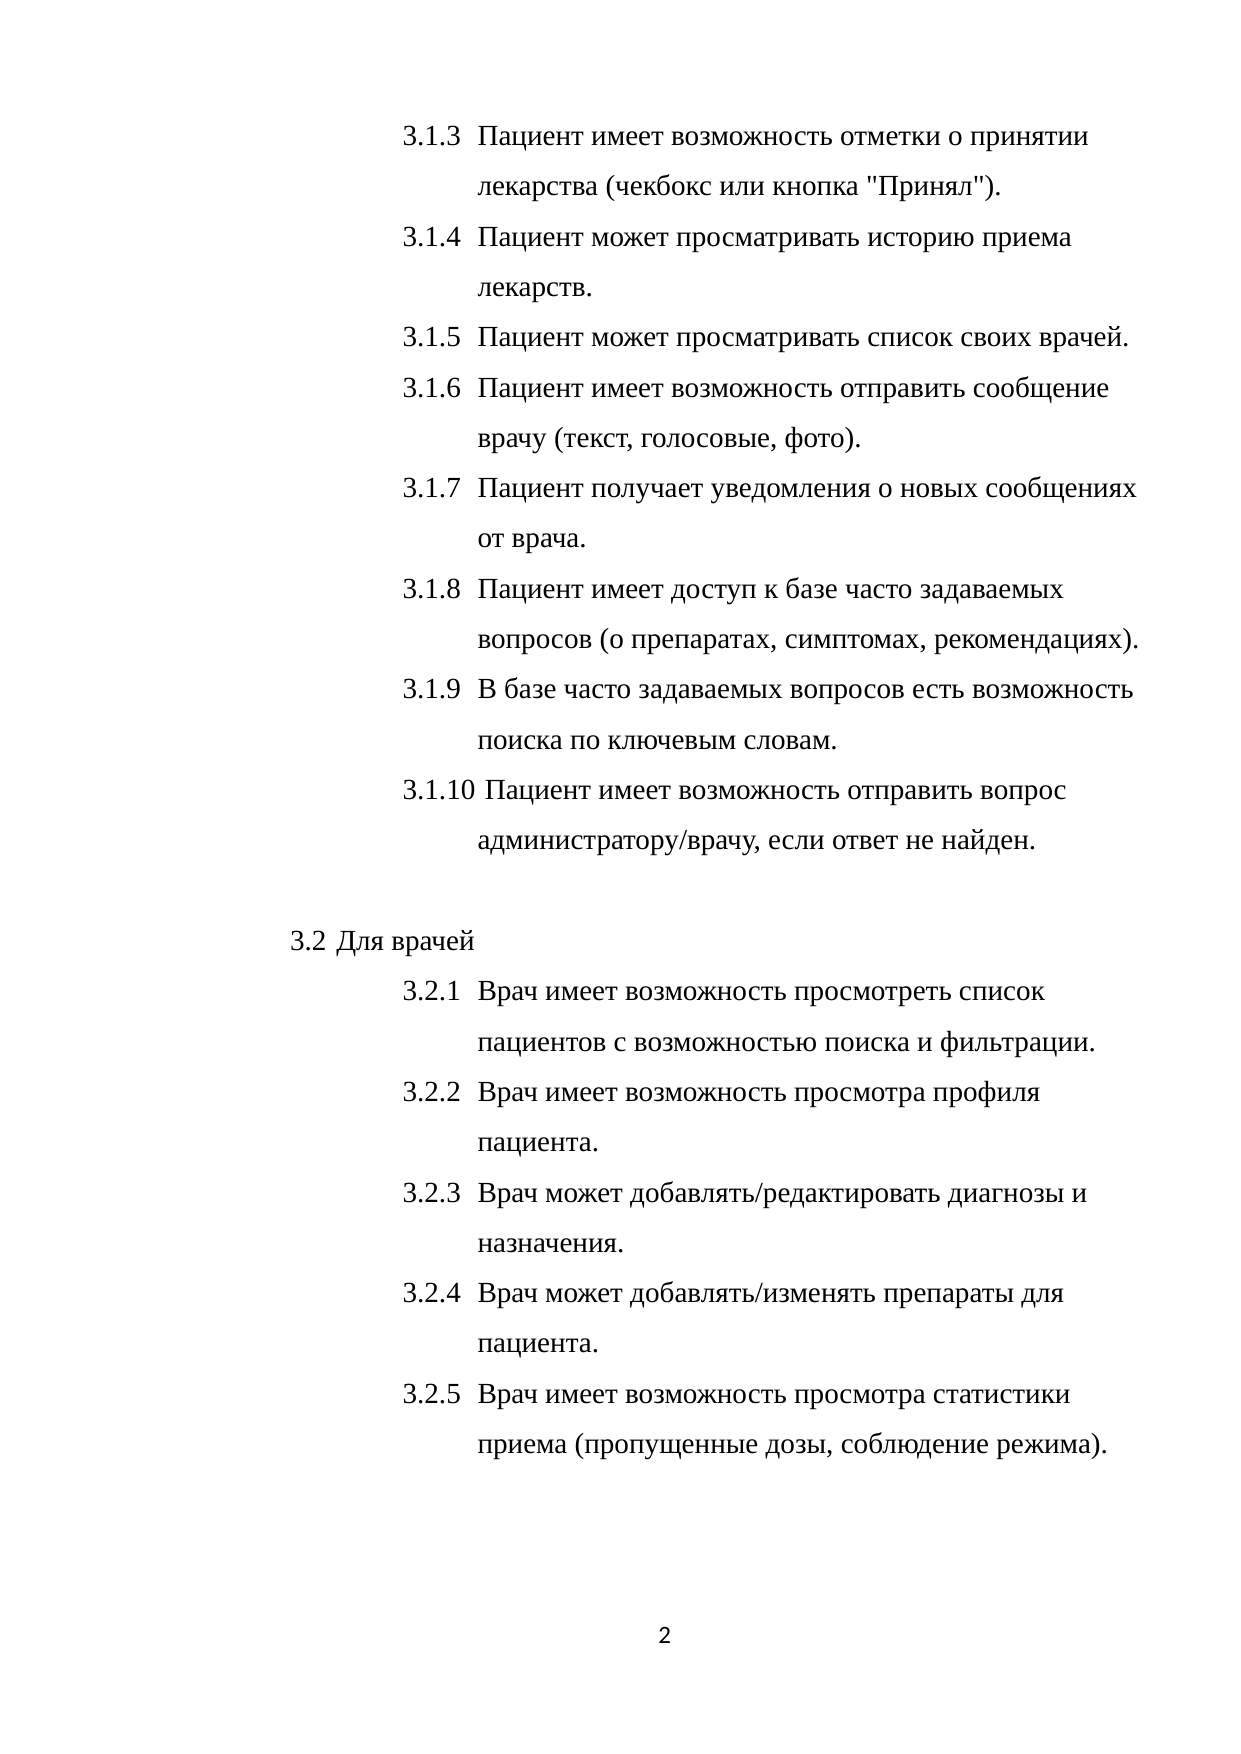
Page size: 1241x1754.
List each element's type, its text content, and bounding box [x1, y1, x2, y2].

list Пациент получает уведомления о новых сообщениях от врача. [402, 470, 1152, 554]
list Врач может добавлять/редактировать диагнозы и назначения. [402, 1175, 1152, 1258]
list Пациент имеет доступ к базе часто задаваемых вопросов (о препаратах, симптомах, рекомендациях). [402, 571, 1152, 655]
list Врач имеет возможность просмотреть список пациентов с возможностью поиска и фильтрации. [402, 973, 1152, 1057]
list Пациент имеет возможность отметки о принятии лекарства (чекбокс или кнопка "Принял"). [402, 118, 1152, 202]
list Врач имеет возможность просмотра статистики приема (пропущенные дозы, соблюдение режима). [402, 1376, 1152, 1460]
list Пациент имеет возможность отправить сообщение врачу (текст, голосовые, фото). [402, 370, 1152, 453]
list В базе часто задаваемых вопросов есть возможность поиска по ключевым словам. [402, 672, 1152, 755]
list Для врачей [290, 923, 1152, 957]
list Врач может добавлять/изменять препараты для пациента. [402, 1275, 1152, 1359]
list Пациент имеет возможность отправить вопрос администратору/врачу, если ответ не найден. [402, 772, 1152, 856]
list Врач имеет возможность просмотра профиля пациента. [402, 1074, 1152, 1158]
list Пациент может просматривать список своих врачей. [402, 319, 1152, 353]
list Пациент может просматривать историю приема лекарств. [402, 219, 1152, 303]
